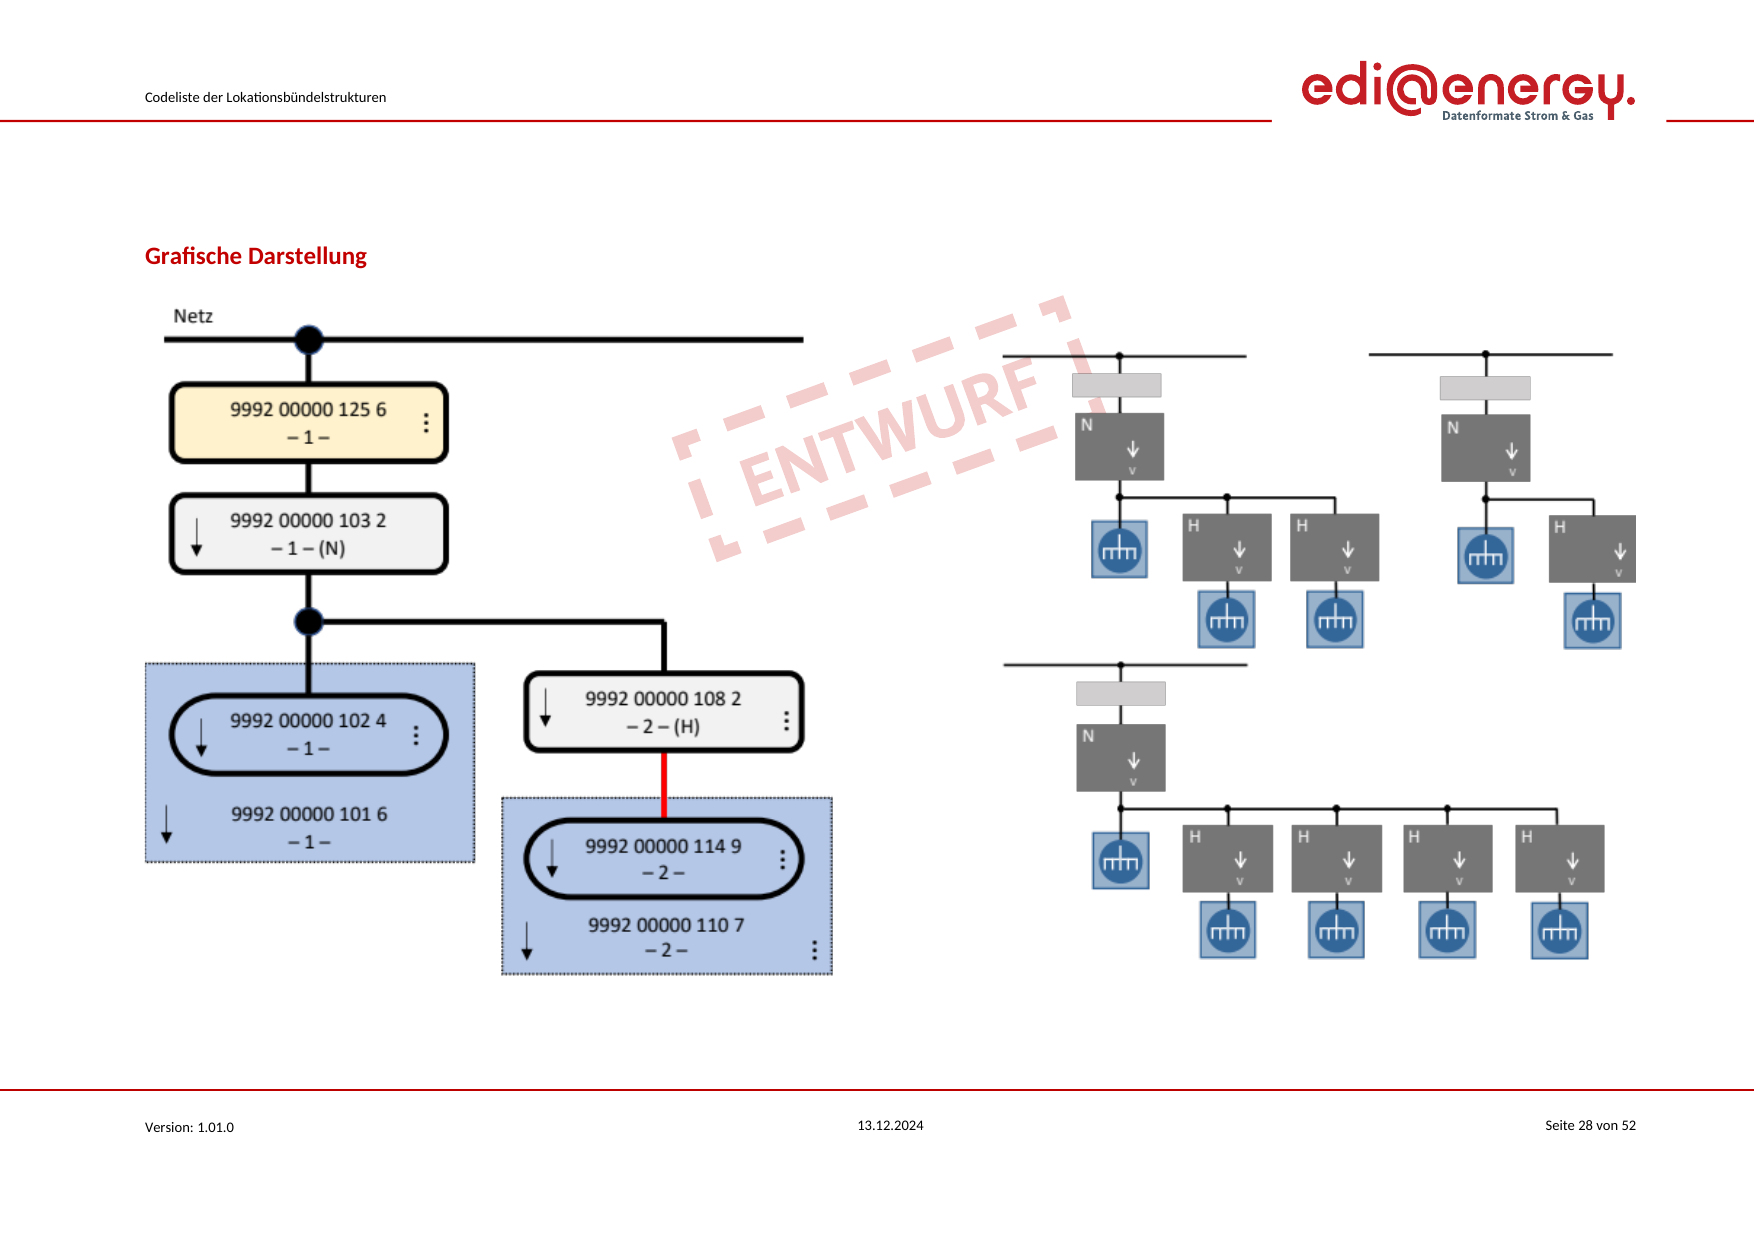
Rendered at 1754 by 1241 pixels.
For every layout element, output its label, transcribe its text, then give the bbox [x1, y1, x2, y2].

text Grafische Darstellung [145, 238, 1636, 271]
